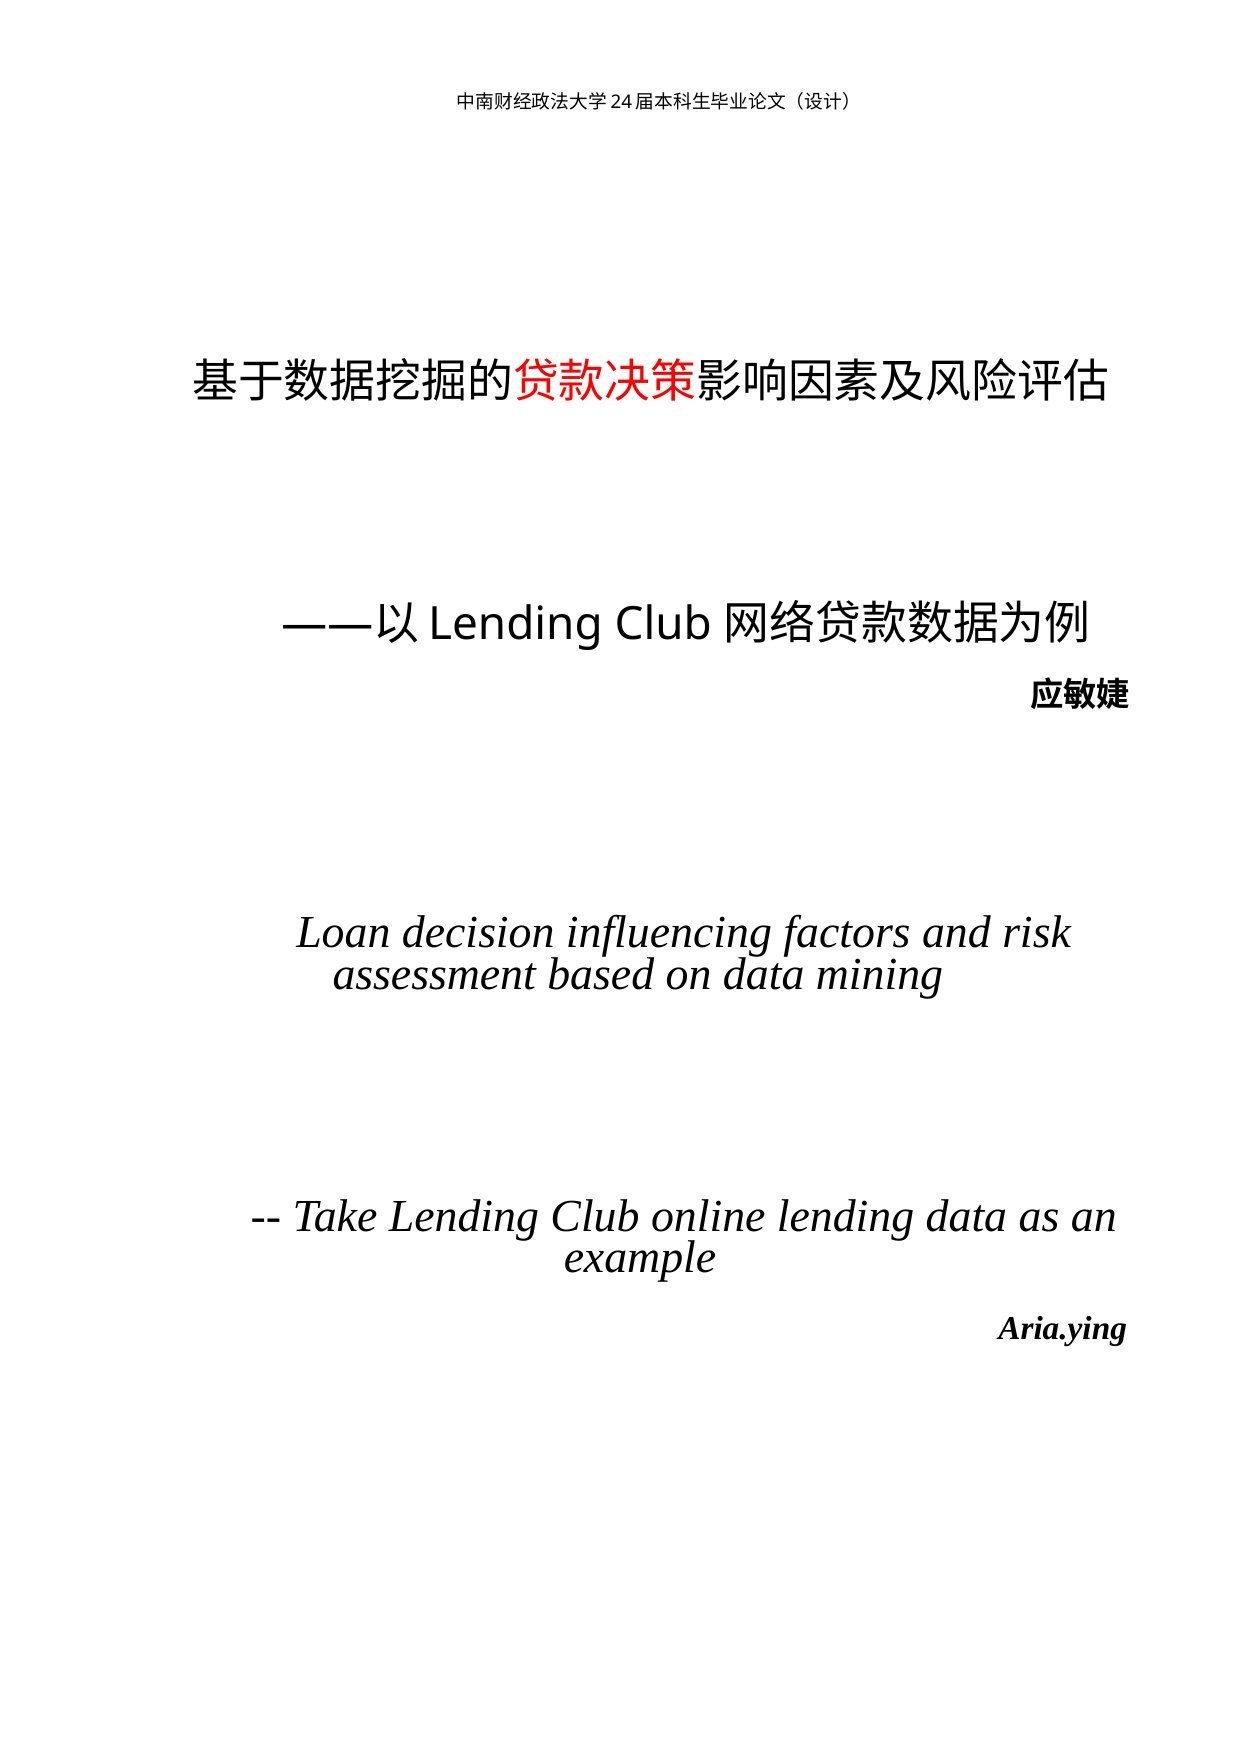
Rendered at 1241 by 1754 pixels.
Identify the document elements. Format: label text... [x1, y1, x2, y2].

title Loan decision influencing factors and risk assessment based on data mining [150, 914, 1130, 998]
title 基于数据挖掘的贷款决策影响因素及风险评估 [150, 364, 1130, 406]
title ——以Lending Club 网络贷款数据为例 [150, 606, 1130, 648]
title -- Take Lending Club online lending data as an example [150, 1198, 1130, 1281]
text Aria.ying [150, 1306, 1130, 1348]
text 应敏婕 [150, 673, 1130, 714]
